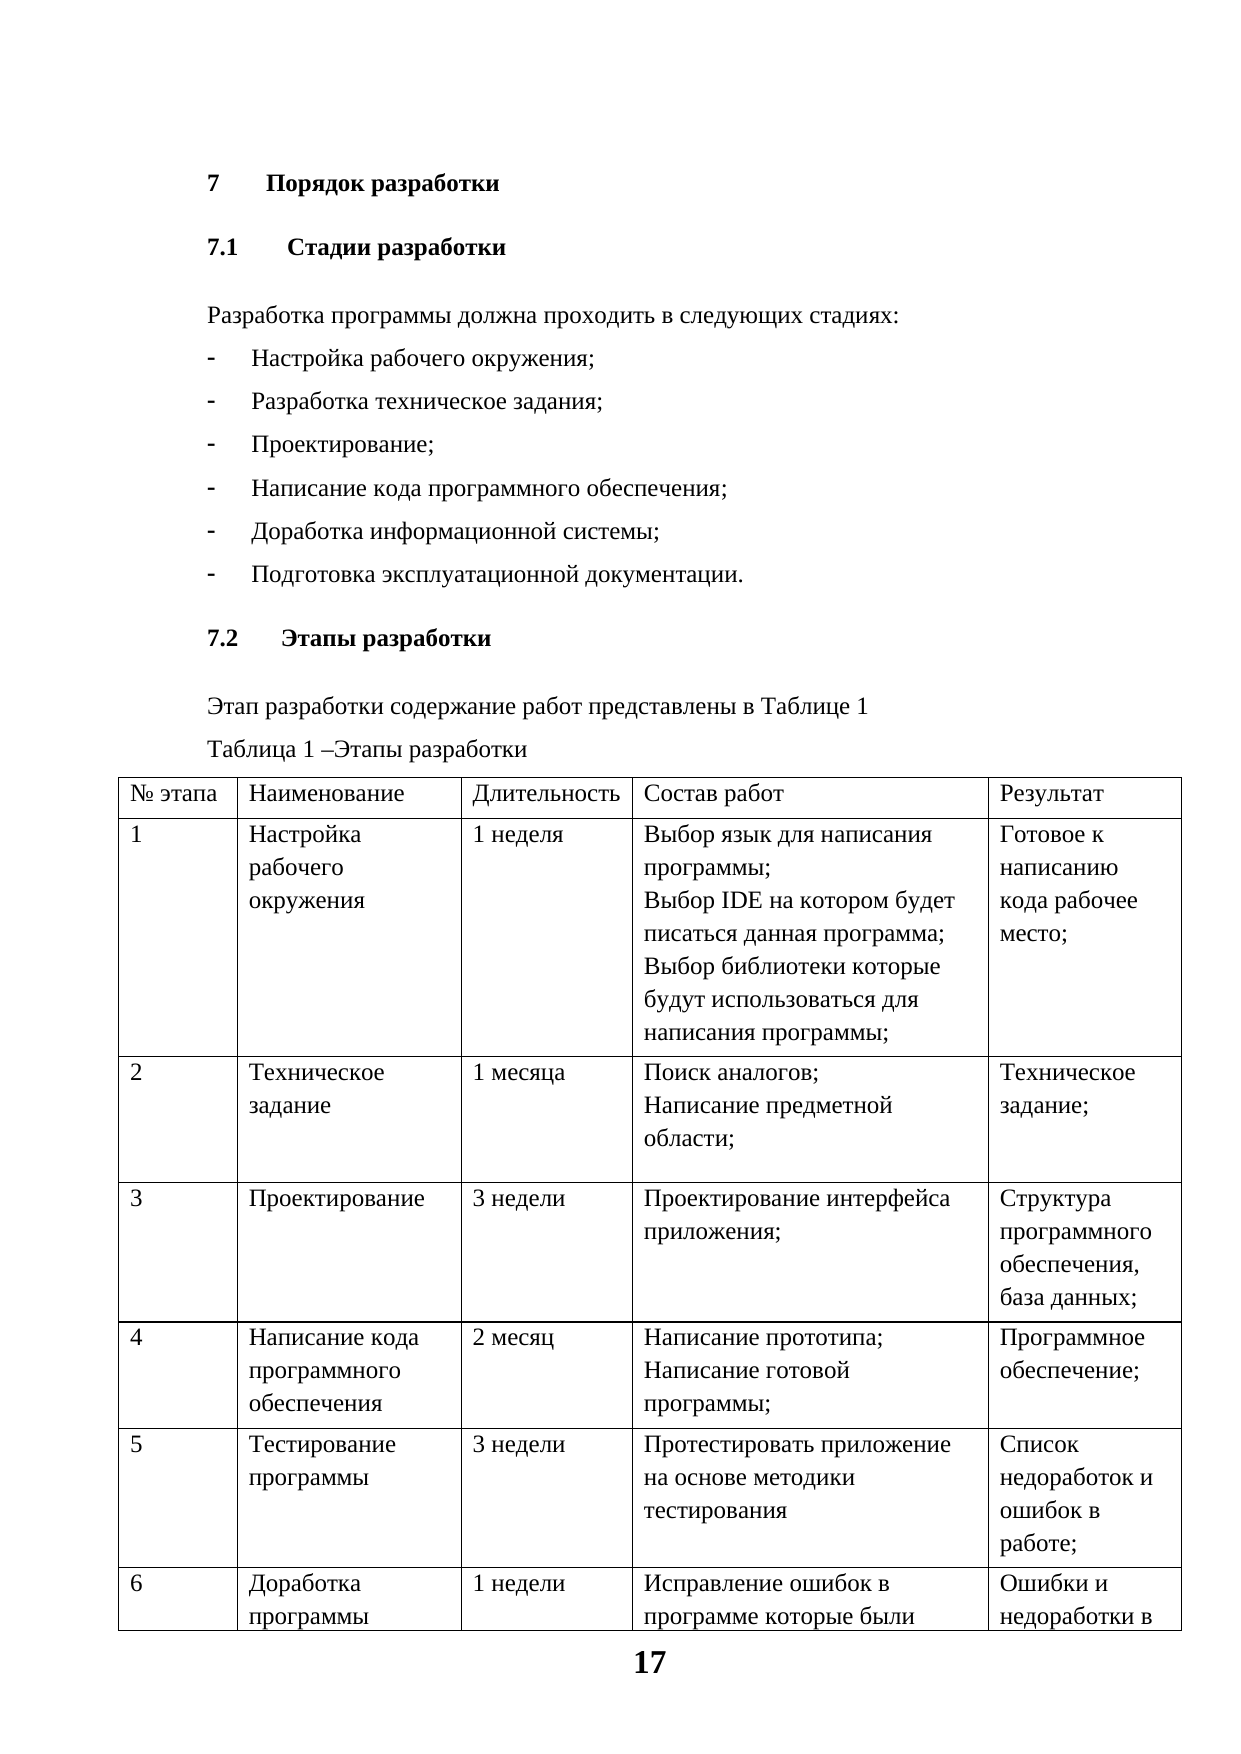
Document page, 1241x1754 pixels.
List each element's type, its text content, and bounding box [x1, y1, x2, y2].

table_cell Проектирование [238, 1183, 461, 1321]
table_header Результат [989, 778, 1181, 818]
table_cell Техническое задание; [989, 1057, 1181, 1182]
table_cell 2 месяц [462, 1323, 632, 1428]
subtitle Стадии разработки [118, 232, 1181, 261]
table_cell Список недоработок и ошибок в работе; [989, 1429, 1181, 1567]
table_cell 3 недели [462, 1429, 632, 1567]
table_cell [989, 1568, 1181, 1630]
table_header Наименование [238, 778, 461, 818]
table_cell Написание прототипа; Написание готовой программы; [633, 1323, 988, 1428]
table_cell 1 недели [462, 1568, 632, 1630]
table_header Состав работ [633, 778, 988, 818]
table_cell 1 неделя [462, 819, 632, 1056]
table_cell 5 [119, 1429, 237, 1567]
subtitle Порядок разработки [118, 168, 1181, 197]
list Подготовка эксплуатационной документации. [118, 559, 1181, 588]
text Таблица 1 –Этапы разработки [118, 734, 1181, 763]
table_cell 6 [119, 1568, 237, 1630]
list Настройка рабочего окружения; [118, 343, 1181, 372]
table_cell Готовое к написанию кода рабочее место; [989, 819, 1181, 1056]
table_cell Настройка рабочего окружения [238, 819, 461, 1056]
table_cell Тестирование программы [238, 1429, 461, 1567]
list Разработка техническое задания; [118, 386, 1181, 415]
table_cell Структура программного обеспечения, база данных; [989, 1183, 1181, 1321]
table_cell Протестировать приложение на основе методики тестирования [633, 1429, 988, 1567]
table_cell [633, 1568, 988, 1630]
table_cell 1 месяца [462, 1057, 632, 1182]
text Разработка программы должна проходить в следующих стадиях: [118, 300, 1181, 329]
table_header Длительность [462, 778, 632, 818]
list Доработка информационной системы; [118, 516, 1181, 544]
table_cell Доработка программы [238, 1568, 461, 1630]
list Проектирование; [118, 429, 1181, 458]
table_cell 3 [119, 1183, 237, 1321]
table_cell Выбор язык для написания программы; Выбор IDE на котором будет писаться данная программа; Выбор библиотеки которые будут использоваться для написания программы; [633, 819, 988, 1056]
text Этап разработки содержание работ представлены в Таблице 1 [118, 691, 1181, 720]
table_cell Проектирование интерфейса приложения; [633, 1183, 988, 1321]
table_cell 3 недели [462, 1183, 632, 1321]
table_cell 1 [119, 819, 237, 1056]
table_cell Поиск аналогов; Написание предметной области; [633, 1057, 988, 1182]
table_cell 4 [119, 1323, 237, 1428]
table_cell 2 [119, 1057, 237, 1182]
subtitle Этапы разработки [118, 623, 1181, 652]
table_cell Техническое задание [238, 1057, 461, 1182]
list Написание кода программного обеспечения; [118, 473, 1181, 501]
table_header № этапа [119, 778, 237, 818]
table_cell Программное обеспечение; [989, 1323, 1181, 1428]
table_cell Написание кода программного обеспечения [238, 1323, 461, 1428]
